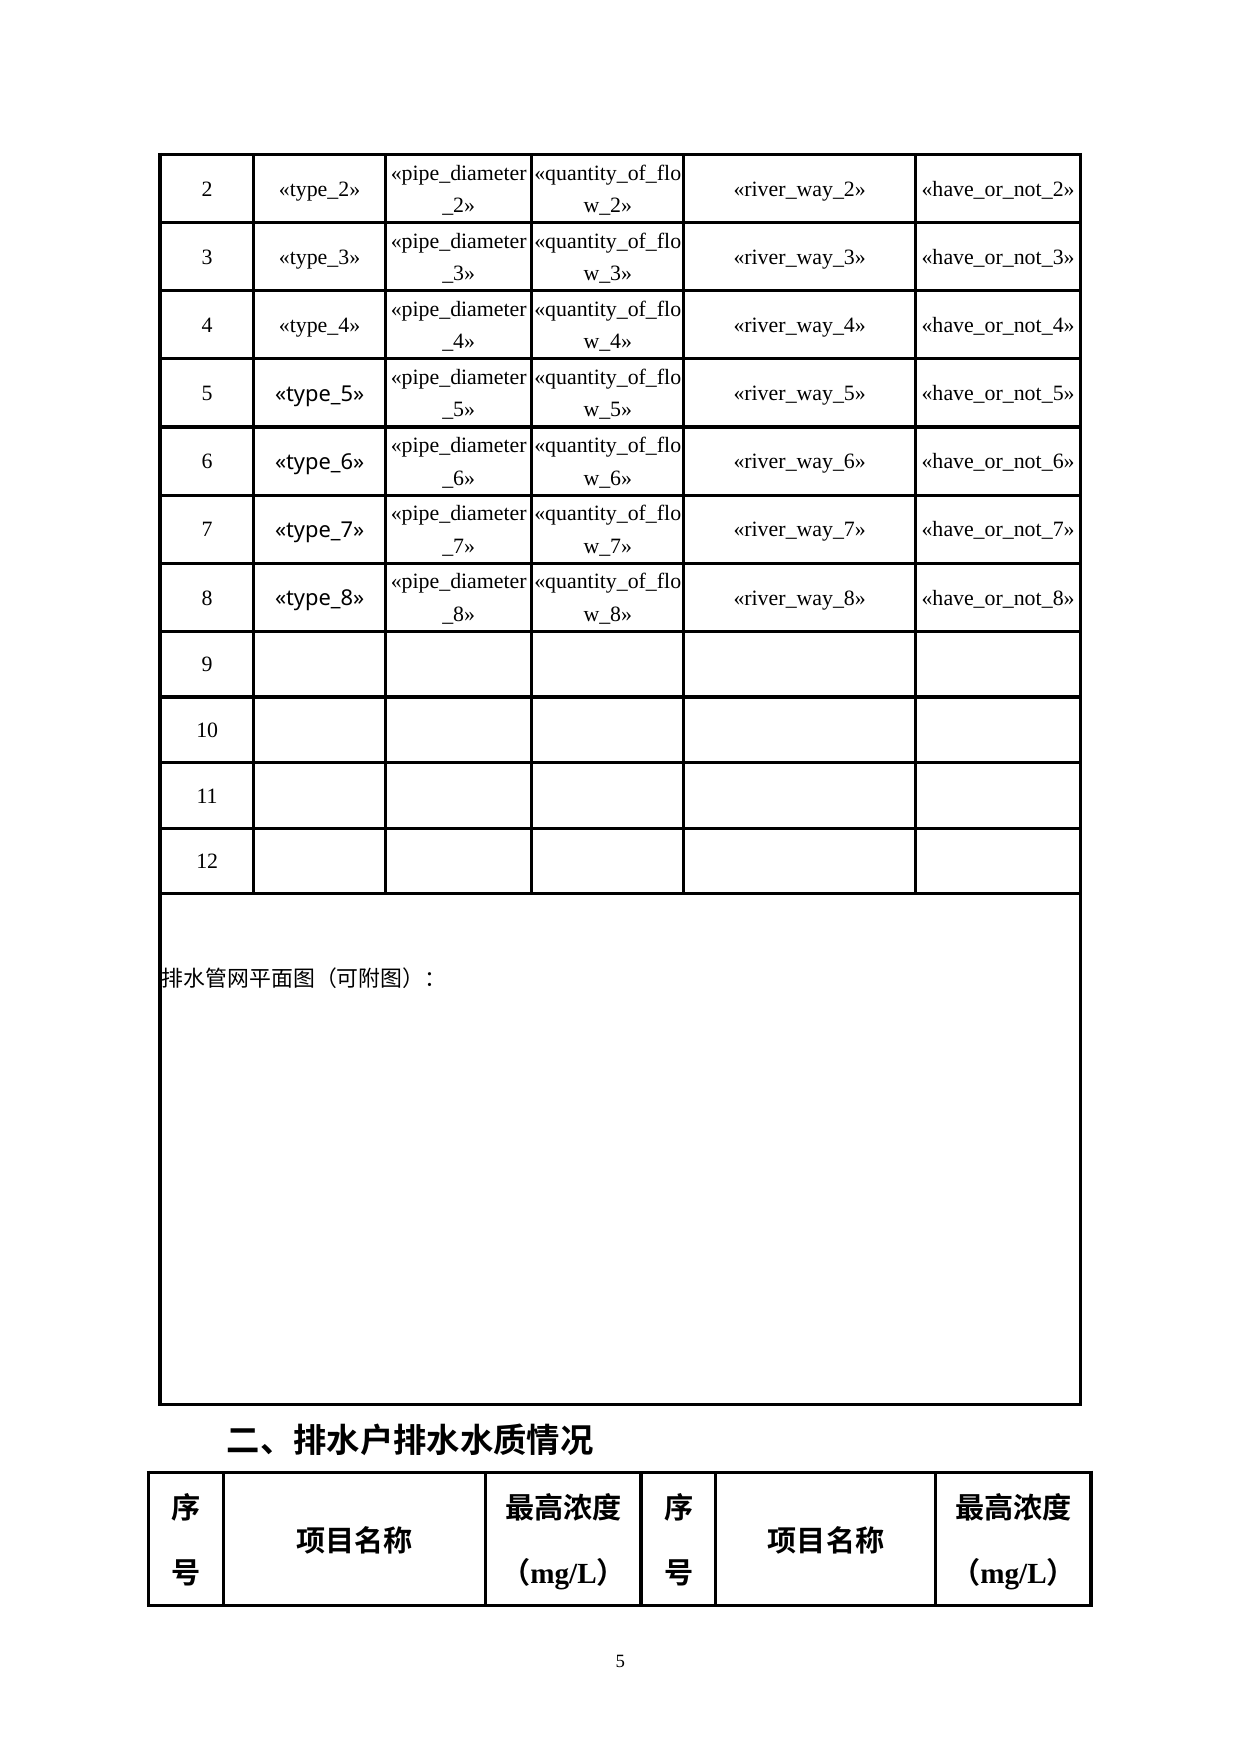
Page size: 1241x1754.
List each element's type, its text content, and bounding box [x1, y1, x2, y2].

table_cell [685, 633, 914, 695]
table_cell 11 [162, 764, 252, 827]
table_cell [533, 699, 682, 761]
table_cell «pipe_diameter_5» [387, 360, 530, 425]
table_cell 8 [162, 565, 252, 630]
table_cell 5 [162, 360, 252, 425]
table_cell [387, 830, 530, 892]
table_cell [255, 764, 384, 827]
table_cell «river_way_3» [685, 224, 914, 289]
table_cell «have_or_not_8» [917, 565, 1079, 630]
table_cell «quantity_of_flow_4» [533, 292, 682, 357]
table_cell [387, 764, 530, 827]
table_cell 4 [162, 292, 252, 357]
table_cell [255, 699, 384, 761]
table_header 最高浓度（mg/L） [937, 1474, 1089, 1604]
table_header 项目名称 [225, 1474, 484, 1604]
table_cell «pipe_diameter_4» [387, 292, 530, 357]
table_cell 6 [162, 429, 252, 493]
table_cell «pipe_diameter_7» [387, 497, 530, 562]
table_cell «quantity_of_flow_3» [533, 224, 682, 289]
table_cell «pipe_diameter_8» [387, 565, 530, 630]
table_cell 10 [162, 699, 252, 761]
table_cell [387, 699, 530, 761]
table_cell 2 [162, 156, 252, 221]
table_cell «pipe_diameter_6» [387, 429, 530, 493]
table_cell [533, 764, 682, 827]
table_header 项目名称 [717, 1474, 934, 1604]
table_cell «type_7» [255, 497, 384, 562]
table_cell [387, 633, 530, 695]
table_cell [685, 699, 914, 761]
table_cell [685, 830, 914, 892]
table_cell «river_way_2» [685, 156, 914, 221]
table_cell «have_or_not_4» [917, 292, 1079, 357]
text 二、排水户排水水质情况 [159, 1406, 1081, 1471]
table_cell «quantity_of_flow_7» [533, 497, 682, 562]
table_cell «quantity_of_flow_2» [533, 156, 682, 221]
table_cell «river_way_5» [685, 360, 914, 425]
table_cell «pipe_diameter_3» [387, 224, 530, 289]
table_cell [255, 830, 384, 892]
table_cell [533, 633, 682, 695]
table_cell «have_or_not_7» [917, 497, 1079, 562]
table_cell [917, 633, 1079, 695]
table_cell [255, 633, 384, 695]
table_cell 7 [162, 497, 252, 562]
table_header 序号 [150, 1474, 222, 1604]
table_cell 3 [162, 224, 252, 289]
table_cell «have_or_not_5» [917, 360, 1079, 425]
table_cell «type_6» [255, 429, 384, 493]
table_cell 12 [162, 830, 252, 892]
table_cell «have_or_not_2» [917, 156, 1079, 221]
table_header 序号 [643, 1474, 714, 1604]
table_cell «river_way_4» [685, 292, 914, 357]
table_cell [917, 699, 1079, 761]
table_cell «type_4» [255, 292, 384, 357]
table_cell «type_8» [255, 565, 384, 630]
table_cell «river_way_7» [685, 497, 914, 562]
table_cell 9 [162, 633, 252, 695]
table_cell «quantity_of_flow_6» [533, 429, 682, 493]
table_cell [917, 764, 1079, 827]
table_cell «quantity_of_flow_8» [533, 565, 682, 630]
table_cell «pipe_diameter_2» [387, 156, 530, 221]
table_cell 排水管网平面图（可附图）： [162, 895, 1079, 1402]
table_cell «quantity_of_flow_5» [533, 360, 682, 425]
table_cell «have_or_not_3» [917, 224, 1079, 289]
table_cell «river_way_6» [685, 429, 914, 493]
table_cell [917, 830, 1079, 892]
table_cell «type_2» [255, 156, 384, 221]
table_cell «have_or_not_6» [917, 429, 1079, 493]
table_cell «type_5» [255, 360, 384, 425]
table_cell [533, 830, 682, 892]
table_cell [685, 764, 914, 827]
table_cell «river_way_8» [685, 565, 914, 630]
table_cell «type_3» [255, 224, 384, 289]
table_header 最高浓度（mg/L） [487, 1474, 639, 1604]
